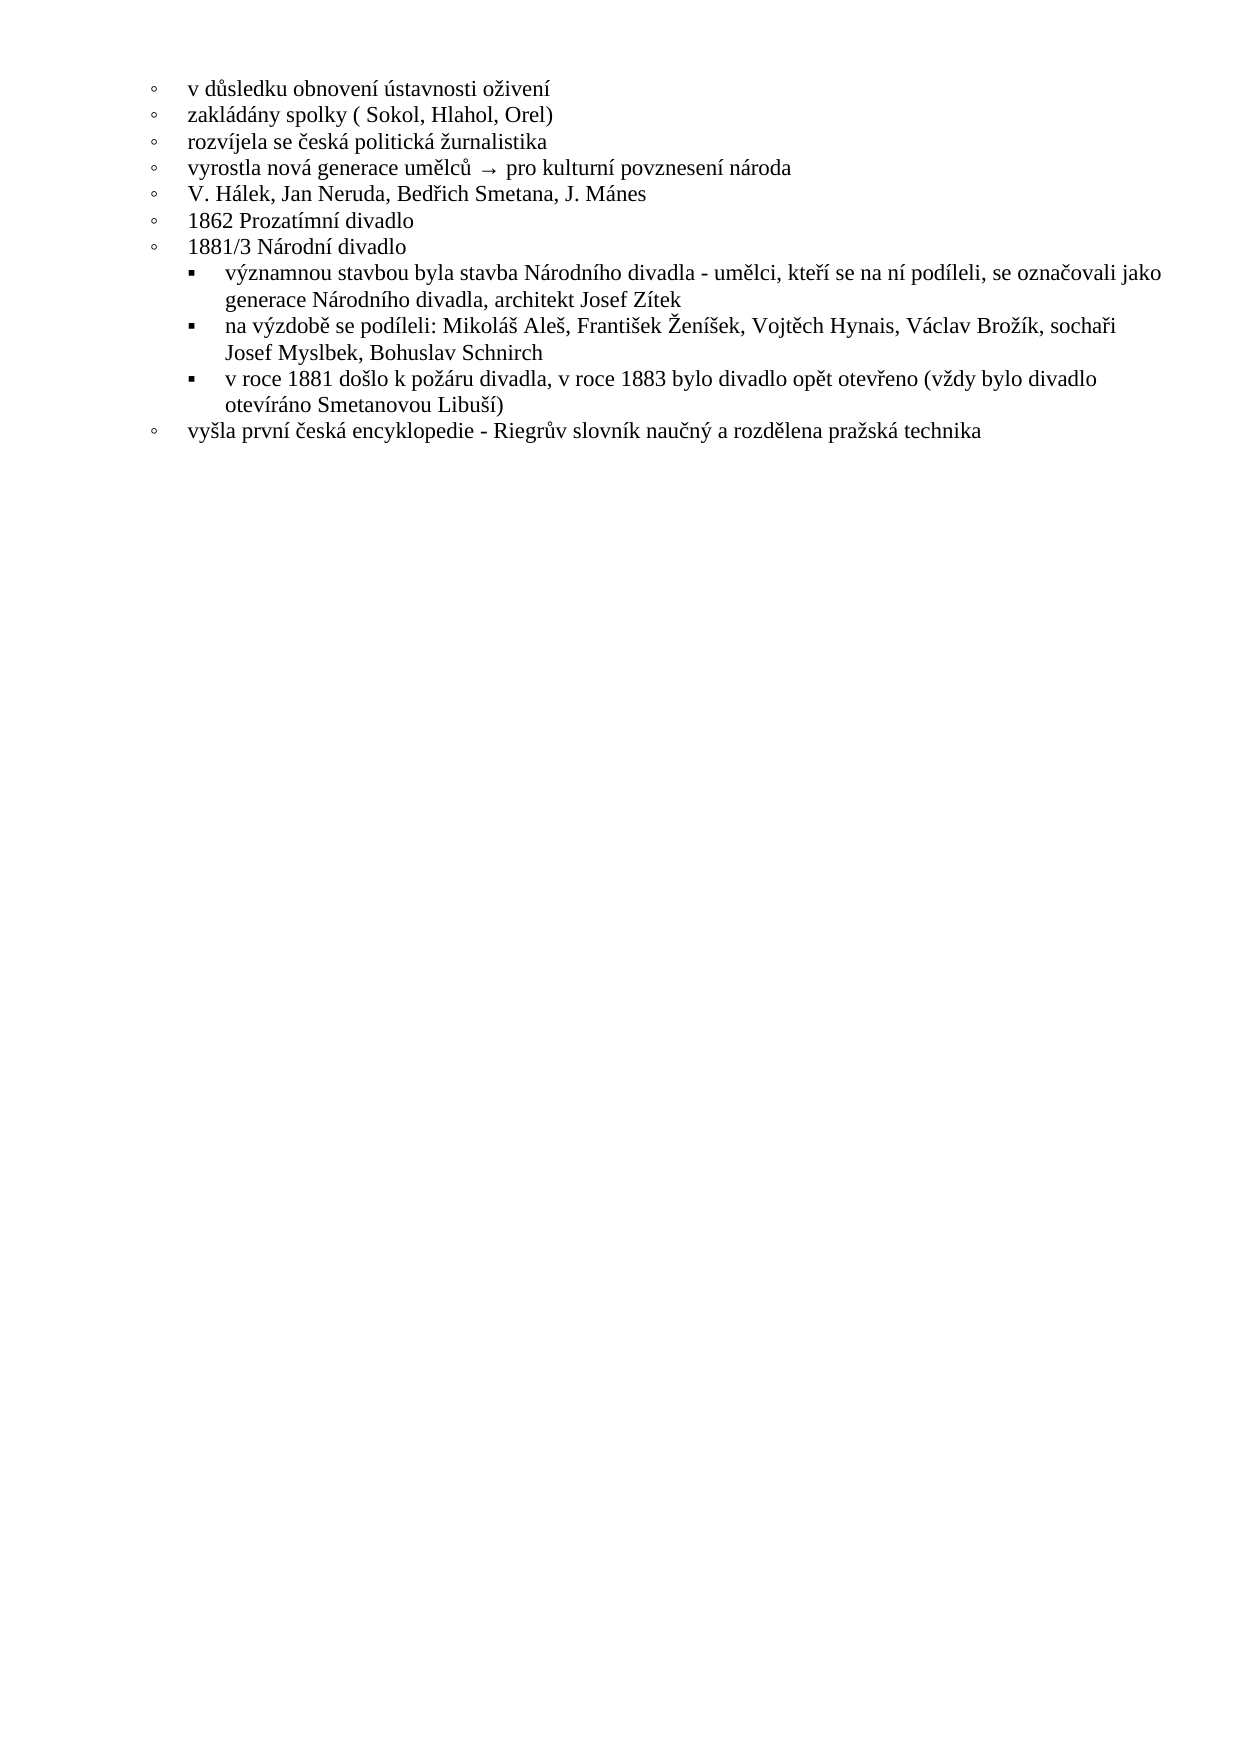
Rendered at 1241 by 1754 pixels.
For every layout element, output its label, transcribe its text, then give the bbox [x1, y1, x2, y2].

list V. Hálek, Jan Neruda, Bedřich Smetana, J. Mánes [150, 180, 1165, 207]
list vyšla první česká encyklopedie - Riegrův slovník naučný a rozdělena pražská technika [150, 418, 1165, 444]
list v důsledku obnovení ústavnosti oživení [150, 75, 1165, 101]
list rozvíjela se česká politická žurnalistika [150, 128, 1165, 154]
list 1862 Prozatímní divadlo [150, 207, 1165, 233]
list zakládány spolky ( Sokol, Hlahol, Orel) [150, 101, 1165, 128]
list vyrostla nová generace umělců → pro kulturní povznesení národa [150, 154, 1165, 180]
list na výzdobě se podíleli: Mikoláš Aleš, František Ženíšek, Vojtěch Hynais, Václav Brožík, sochaři Josef Myslbek, Bohuslav Schnirch [187, 312, 1165, 365]
list v roce 1881 došlo k požáru divadla, v roce 1883 bylo divadlo opět otevřeno (vždy bylo divadlo otevíráno Smetanovou Libuší) [187, 365, 1165, 418]
list 1881/3 Národní divadlo [150, 233, 1165, 259]
list významnou stavbou byla stavba Národního divadla - umělci, kteří se na ní podíleli, se označovali jako generace Národního divadla, architekt Josef Zítek [187, 259, 1165, 312]
